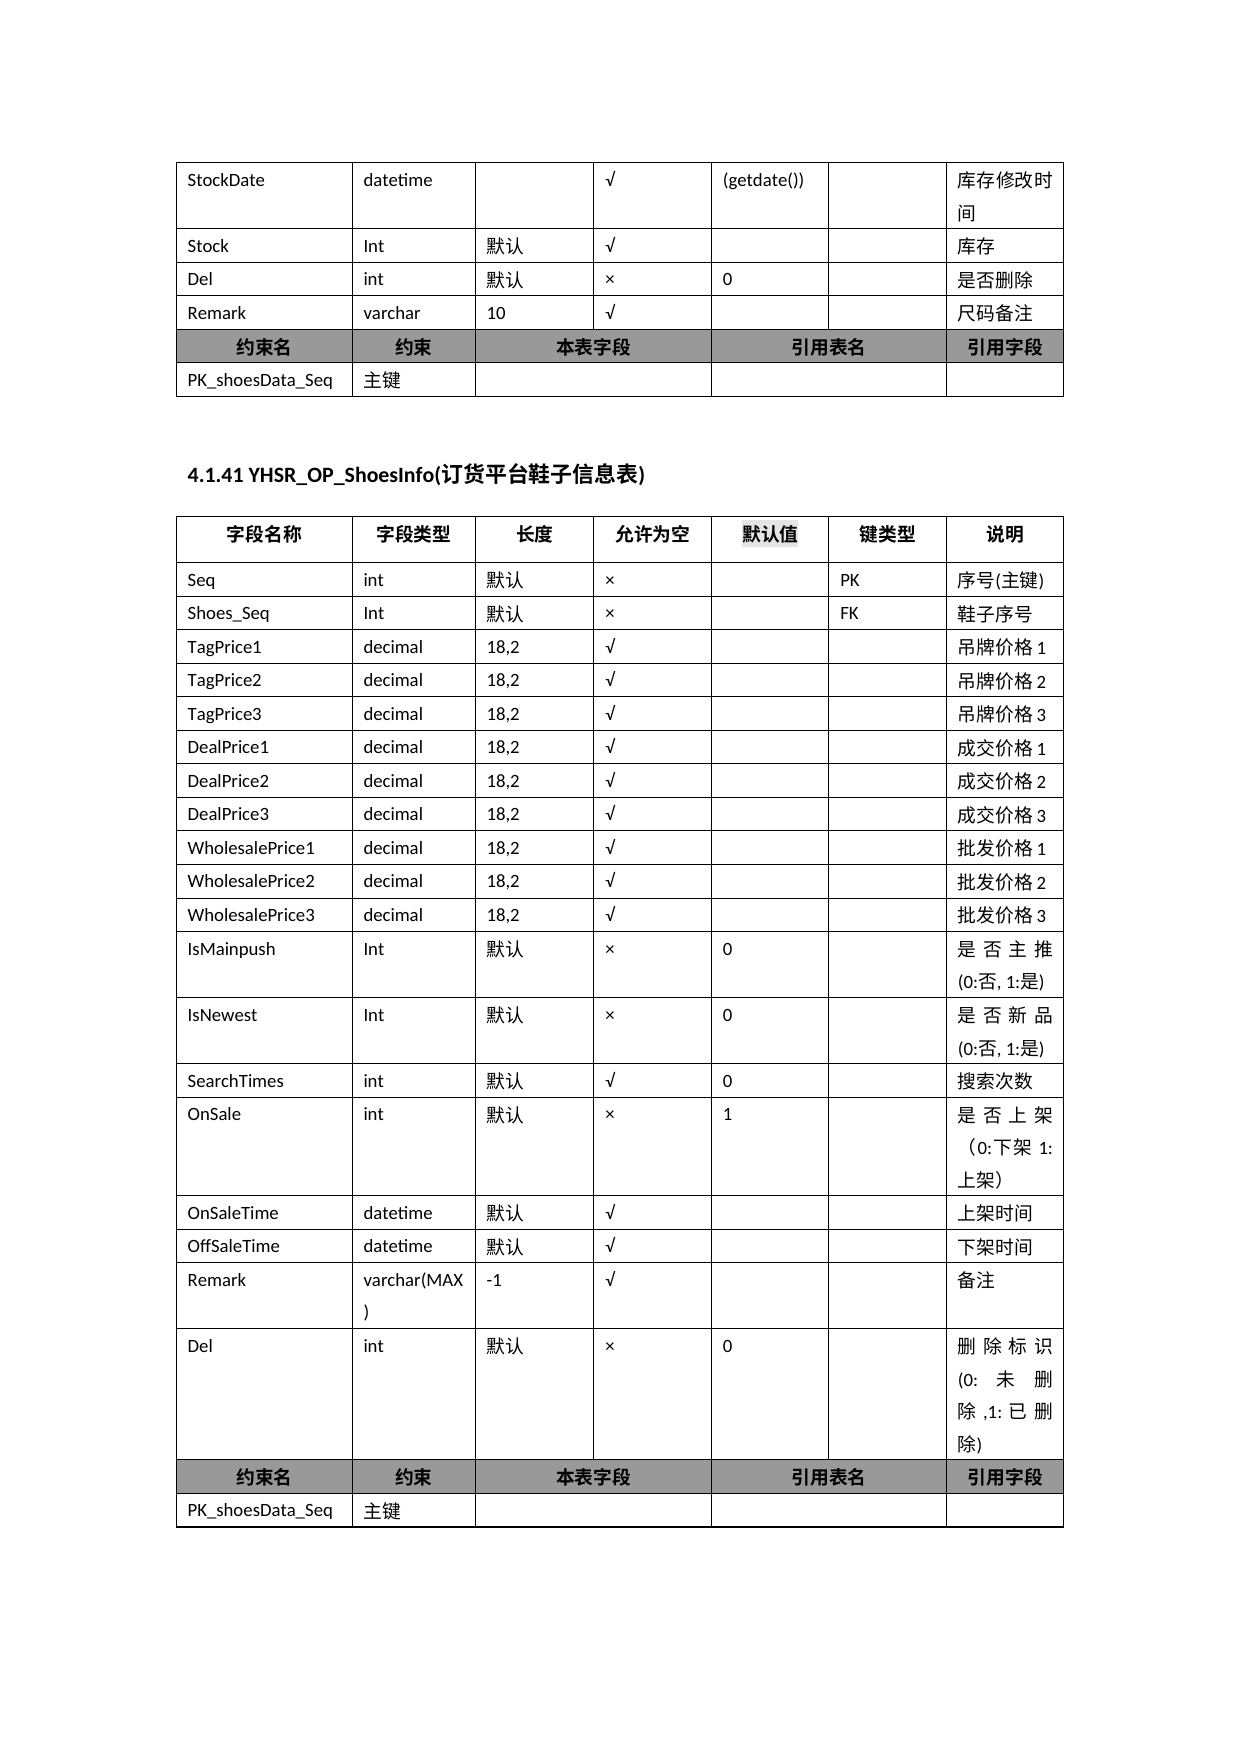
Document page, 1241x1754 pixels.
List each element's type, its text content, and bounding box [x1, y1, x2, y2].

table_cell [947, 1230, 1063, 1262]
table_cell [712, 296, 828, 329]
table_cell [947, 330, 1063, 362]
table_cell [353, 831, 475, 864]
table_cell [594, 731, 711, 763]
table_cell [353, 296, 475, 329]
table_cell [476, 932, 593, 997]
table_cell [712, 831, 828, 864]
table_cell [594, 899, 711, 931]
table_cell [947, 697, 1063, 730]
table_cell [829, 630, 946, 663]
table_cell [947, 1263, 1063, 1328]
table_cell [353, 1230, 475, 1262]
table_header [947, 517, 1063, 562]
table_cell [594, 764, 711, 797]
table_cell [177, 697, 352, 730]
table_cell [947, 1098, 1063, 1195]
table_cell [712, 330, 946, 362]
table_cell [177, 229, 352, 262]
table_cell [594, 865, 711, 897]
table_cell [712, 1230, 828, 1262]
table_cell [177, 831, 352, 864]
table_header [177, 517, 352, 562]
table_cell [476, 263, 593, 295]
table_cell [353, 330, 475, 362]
subtitle 4.1.41 YHSR_OP_ShoesInfo(订货平台鞋子信息表) [187, 456, 1053, 489]
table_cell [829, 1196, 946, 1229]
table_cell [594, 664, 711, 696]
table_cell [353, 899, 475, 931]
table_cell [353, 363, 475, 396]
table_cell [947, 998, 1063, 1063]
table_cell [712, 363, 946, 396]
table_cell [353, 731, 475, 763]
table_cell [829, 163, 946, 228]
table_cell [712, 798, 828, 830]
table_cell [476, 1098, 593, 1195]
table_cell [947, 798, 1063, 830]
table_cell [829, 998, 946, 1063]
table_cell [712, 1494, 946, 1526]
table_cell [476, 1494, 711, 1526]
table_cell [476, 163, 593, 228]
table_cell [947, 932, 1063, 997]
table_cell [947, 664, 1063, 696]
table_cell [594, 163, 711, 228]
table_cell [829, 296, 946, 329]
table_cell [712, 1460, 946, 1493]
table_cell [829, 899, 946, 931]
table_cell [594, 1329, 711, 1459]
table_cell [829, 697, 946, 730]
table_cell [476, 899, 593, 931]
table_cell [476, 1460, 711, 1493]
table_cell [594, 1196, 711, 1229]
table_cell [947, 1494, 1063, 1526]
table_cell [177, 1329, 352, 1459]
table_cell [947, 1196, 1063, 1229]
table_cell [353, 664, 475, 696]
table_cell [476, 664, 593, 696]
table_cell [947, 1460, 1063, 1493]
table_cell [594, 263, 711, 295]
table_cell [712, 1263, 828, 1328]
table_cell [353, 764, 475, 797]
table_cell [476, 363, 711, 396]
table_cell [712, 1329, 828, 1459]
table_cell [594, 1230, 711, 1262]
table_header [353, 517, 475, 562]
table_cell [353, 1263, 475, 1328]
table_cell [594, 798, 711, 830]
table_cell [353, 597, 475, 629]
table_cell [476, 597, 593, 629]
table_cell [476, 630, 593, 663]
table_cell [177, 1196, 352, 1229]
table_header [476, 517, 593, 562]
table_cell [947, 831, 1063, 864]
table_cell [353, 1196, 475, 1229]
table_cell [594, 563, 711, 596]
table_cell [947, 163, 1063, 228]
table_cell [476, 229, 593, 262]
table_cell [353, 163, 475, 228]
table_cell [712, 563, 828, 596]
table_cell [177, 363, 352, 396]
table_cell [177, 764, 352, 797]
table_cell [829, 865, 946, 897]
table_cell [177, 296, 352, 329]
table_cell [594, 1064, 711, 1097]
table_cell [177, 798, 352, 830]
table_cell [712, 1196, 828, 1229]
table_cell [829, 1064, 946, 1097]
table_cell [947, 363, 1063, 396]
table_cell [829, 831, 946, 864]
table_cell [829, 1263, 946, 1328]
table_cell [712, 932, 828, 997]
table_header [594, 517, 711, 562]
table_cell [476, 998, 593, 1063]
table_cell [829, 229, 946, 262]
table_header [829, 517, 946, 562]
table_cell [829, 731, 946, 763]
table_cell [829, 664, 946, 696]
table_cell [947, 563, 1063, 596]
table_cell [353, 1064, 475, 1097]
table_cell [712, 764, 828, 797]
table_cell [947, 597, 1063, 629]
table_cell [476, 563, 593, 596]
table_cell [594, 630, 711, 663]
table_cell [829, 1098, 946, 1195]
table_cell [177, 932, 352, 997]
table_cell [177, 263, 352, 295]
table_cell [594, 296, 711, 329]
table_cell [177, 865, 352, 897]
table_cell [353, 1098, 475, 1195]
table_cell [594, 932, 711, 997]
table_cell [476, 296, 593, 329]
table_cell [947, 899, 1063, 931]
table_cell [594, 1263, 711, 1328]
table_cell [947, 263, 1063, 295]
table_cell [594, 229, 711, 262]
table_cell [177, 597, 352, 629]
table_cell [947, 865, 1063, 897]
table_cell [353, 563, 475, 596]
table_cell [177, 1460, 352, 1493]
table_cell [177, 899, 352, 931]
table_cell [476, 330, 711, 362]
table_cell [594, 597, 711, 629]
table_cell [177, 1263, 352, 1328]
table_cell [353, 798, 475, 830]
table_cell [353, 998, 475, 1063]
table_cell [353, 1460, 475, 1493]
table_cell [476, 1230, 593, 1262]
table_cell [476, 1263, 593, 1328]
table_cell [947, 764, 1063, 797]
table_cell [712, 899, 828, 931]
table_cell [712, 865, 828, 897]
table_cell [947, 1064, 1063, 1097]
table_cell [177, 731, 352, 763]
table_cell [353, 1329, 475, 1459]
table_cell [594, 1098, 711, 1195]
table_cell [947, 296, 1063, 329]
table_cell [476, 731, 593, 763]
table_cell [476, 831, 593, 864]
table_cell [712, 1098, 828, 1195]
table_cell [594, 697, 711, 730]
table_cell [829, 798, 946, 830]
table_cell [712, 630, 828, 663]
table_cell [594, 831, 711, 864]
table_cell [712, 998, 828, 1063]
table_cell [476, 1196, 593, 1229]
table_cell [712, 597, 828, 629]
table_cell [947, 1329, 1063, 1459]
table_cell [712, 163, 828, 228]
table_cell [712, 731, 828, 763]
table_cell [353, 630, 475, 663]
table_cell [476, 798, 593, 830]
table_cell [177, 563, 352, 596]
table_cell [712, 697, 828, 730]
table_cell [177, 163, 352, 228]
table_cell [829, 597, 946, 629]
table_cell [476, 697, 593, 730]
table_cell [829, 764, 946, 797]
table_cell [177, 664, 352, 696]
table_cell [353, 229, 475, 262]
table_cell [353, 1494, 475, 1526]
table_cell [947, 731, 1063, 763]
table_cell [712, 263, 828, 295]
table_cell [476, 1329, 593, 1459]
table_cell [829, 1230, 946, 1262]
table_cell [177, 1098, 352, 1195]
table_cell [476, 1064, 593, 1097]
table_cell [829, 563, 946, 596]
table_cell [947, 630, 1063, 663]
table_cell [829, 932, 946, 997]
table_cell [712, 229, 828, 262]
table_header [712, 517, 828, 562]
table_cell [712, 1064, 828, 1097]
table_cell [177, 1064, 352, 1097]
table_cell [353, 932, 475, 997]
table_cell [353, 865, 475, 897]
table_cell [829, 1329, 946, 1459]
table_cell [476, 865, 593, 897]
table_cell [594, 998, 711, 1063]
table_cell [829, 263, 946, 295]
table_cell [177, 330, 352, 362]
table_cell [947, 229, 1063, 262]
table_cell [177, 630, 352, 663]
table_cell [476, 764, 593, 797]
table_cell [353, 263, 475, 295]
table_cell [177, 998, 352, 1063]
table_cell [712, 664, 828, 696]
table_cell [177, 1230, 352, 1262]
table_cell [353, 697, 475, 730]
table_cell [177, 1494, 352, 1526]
